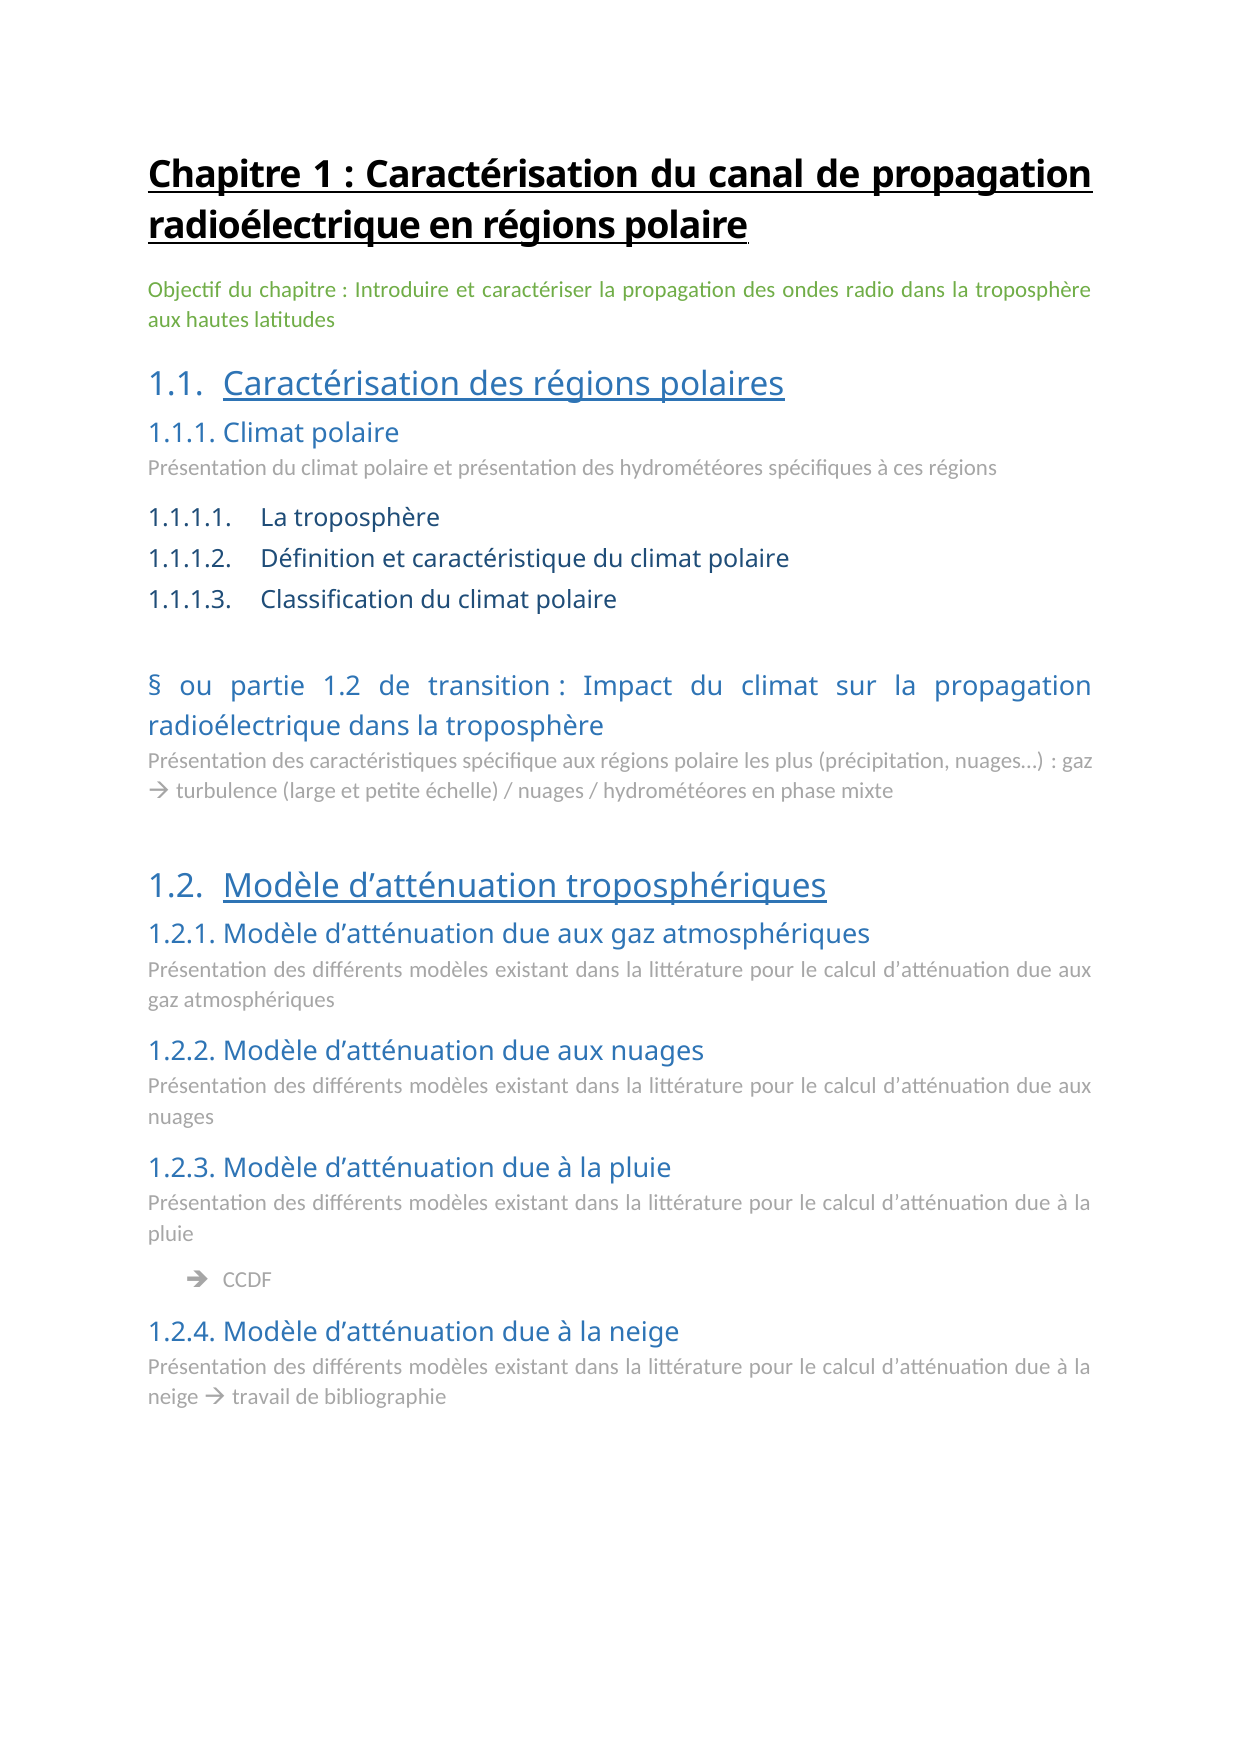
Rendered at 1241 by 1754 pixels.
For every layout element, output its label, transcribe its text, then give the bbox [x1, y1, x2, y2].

subtitle Modèle d’atténuation due aux gaz atmosphériques [148, 915, 1093, 952]
subtitle Modèle d’atténuation due aux nuages [148, 1032, 1093, 1069]
text Présentation des caractéristiques spécifique aux régions polaire les plus (précipitation, nuages…) : gaz turbulence (large et petite échelle) / nuages / hydrométéores en phase mixte [148, 746, 1093, 804]
text Présentation des différents modèles existant dans la littérature pour le calcul d’atténuation due à la pluie [148, 1188, 1093, 1247]
subtitle Caractérisation des régions polaires [148, 360, 1093, 406]
title Chapitre 1 : Caractérisation du canal de propagation radioélectrique en régions polaire [148, 193, 1093, 250]
text Présentation des différents modèles existant dans la littérature pour le calcul d’atténuation due aux nuages [148, 1072, 1093, 1130]
subtitle § ou partie 1.2 de transition : Impact du climat sur la propagation radioélectrique dans la troposphère [148, 667, 1093, 743]
subtitle Climat polaire [148, 413, 1093, 450]
text Présentation des différents modèles existant dans la littérature pour le calcul d’atténuation due aux gaz atmosphériques [148, 955, 1093, 1013]
subtitle Modèle d’atténuation troposphériques [148, 862, 1093, 907]
text Présentation des différents modèles existant dans la littérature pour le calcul d’atténuation due à la neige travail de bibliographie [148, 1352, 1093, 1411]
subtitle Classification du climat polaire [148, 582, 1093, 616]
list CCDF [185, 1266, 1093, 1294]
text Objectif du chapitre : Introduire et caractériser la propagation des ondes radio dans la troposphère aux hautes latitudes [148, 275, 1093, 333]
subtitle Modèle d’atténuation due à la neige [148, 1312, 1093, 1349]
text Présentation du climat polaire et présentation des hydrométéores spécifiques à ces régions [148, 453, 1093, 481]
subtitle La troposphère [148, 500, 1093, 534]
subtitle Modèle d’atténuation due à la pluie [148, 1149, 1093, 1186]
subtitle Définition et caractéristique du climat polaire [148, 541, 1093, 575]
title Chapitre 1 : Caractérisation du canal de propagation radioélectrique en régions polaire [148, 148, 1093, 191]
